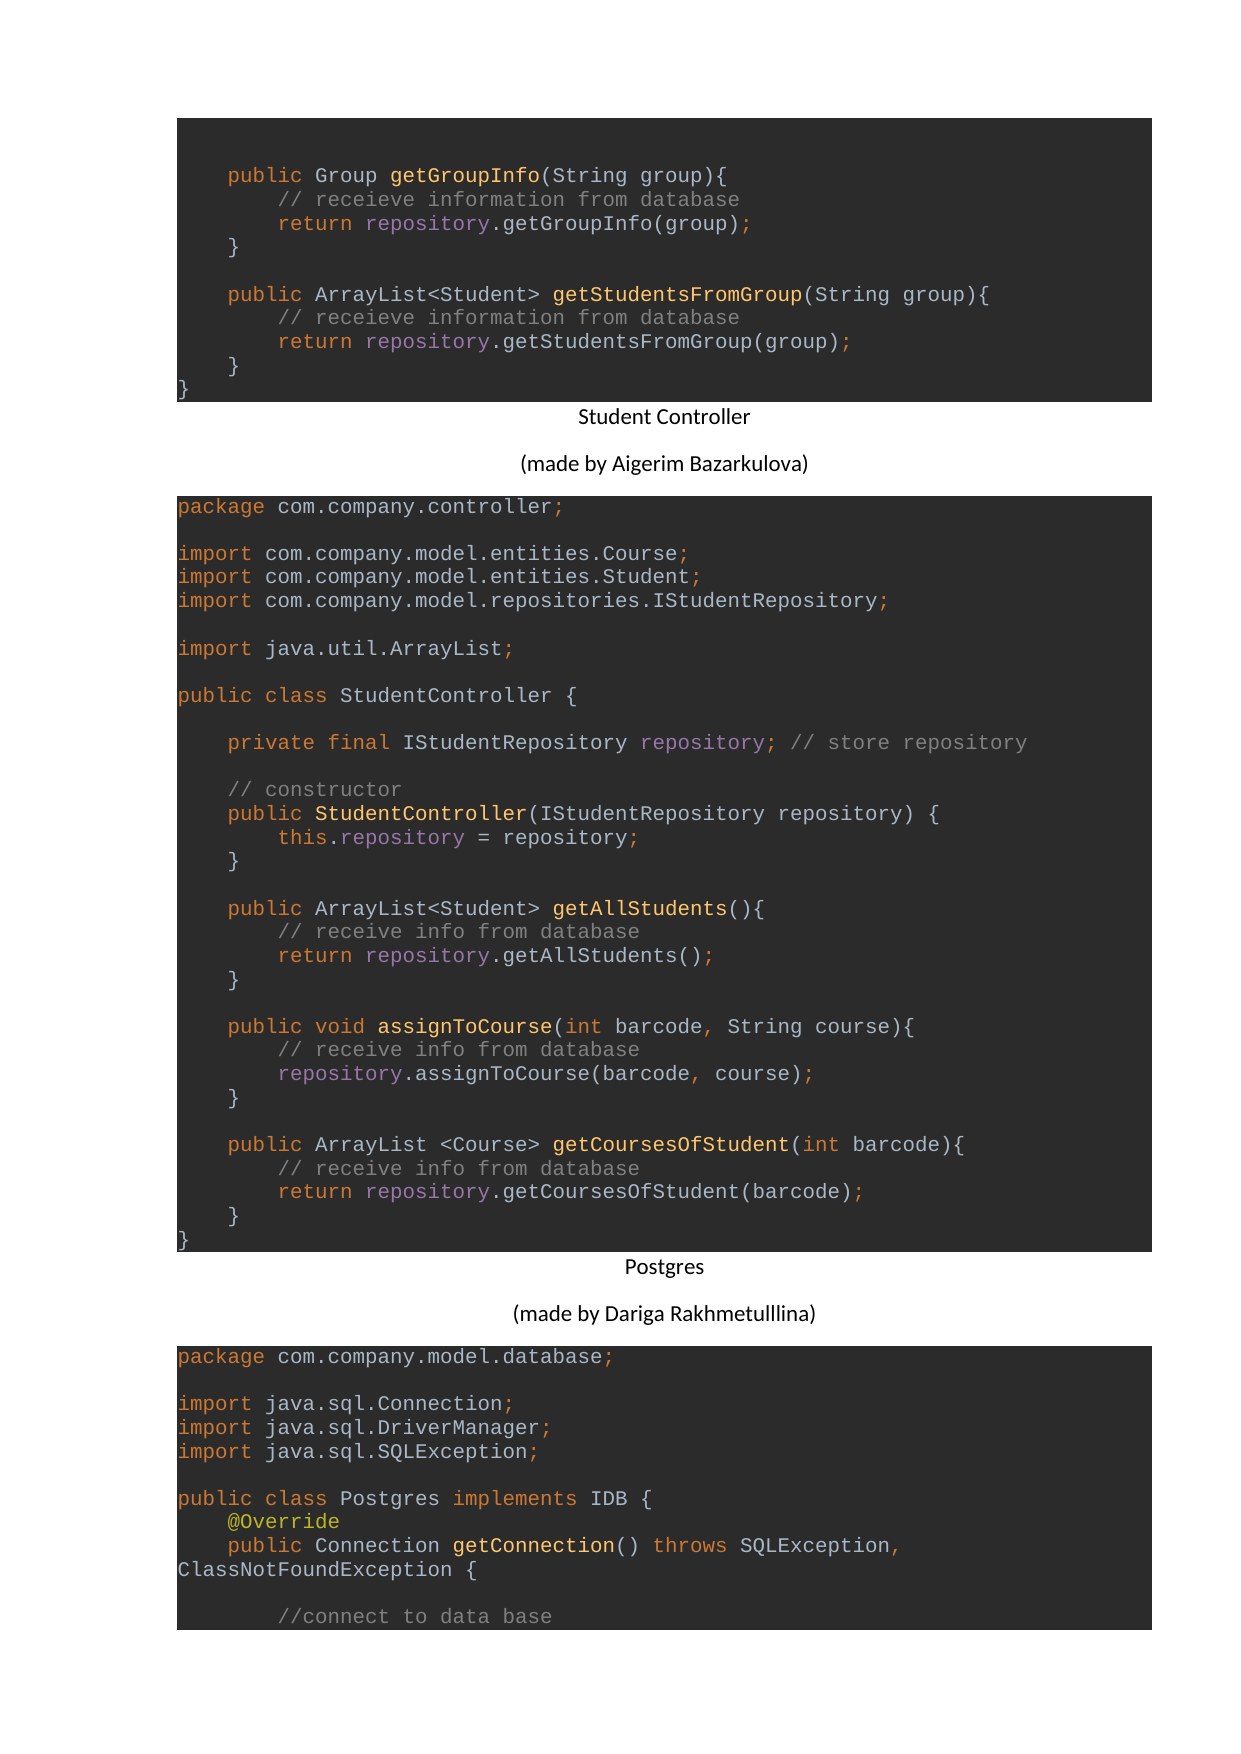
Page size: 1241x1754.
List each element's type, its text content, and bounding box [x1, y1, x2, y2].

text package com.company.controller; import com.company.model.entities.Course; import com.company.model.entities.Student; import com.company.model.repositories.IStudentRepository; import java.util.ArrayList; public class StudentController { private final IStudentRepository repository; // store repository // constructor public StudentController(IStudentRepository repository) { this.repository = repository; } public ArrayList<Student> getAllStudents(){ // receive info from database return repository.getAllStudents(); } public void assignToCourse(int barcode, String course){ // receive info from database repository.assignToCourse(barcode, course); } public ArrayList <Course> getCoursesOfStudent(int barcode){ // receive info from database return repository.getCoursesOfStudent(barcode); } } [177, 496, 1152, 1252]
text (made by Dariga Rakhmetulllina) [177, 1299, 1152, 1327]
text (made by Aigerim Bazarkulova) [177, 449, 1152, 477]
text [177, 118, 1152, 402]
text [177, 1346, 1152, 1630]
text Student Controller [177, 402, 1152, 430]
text Postgres [177, 1252, 1152, 1280]
